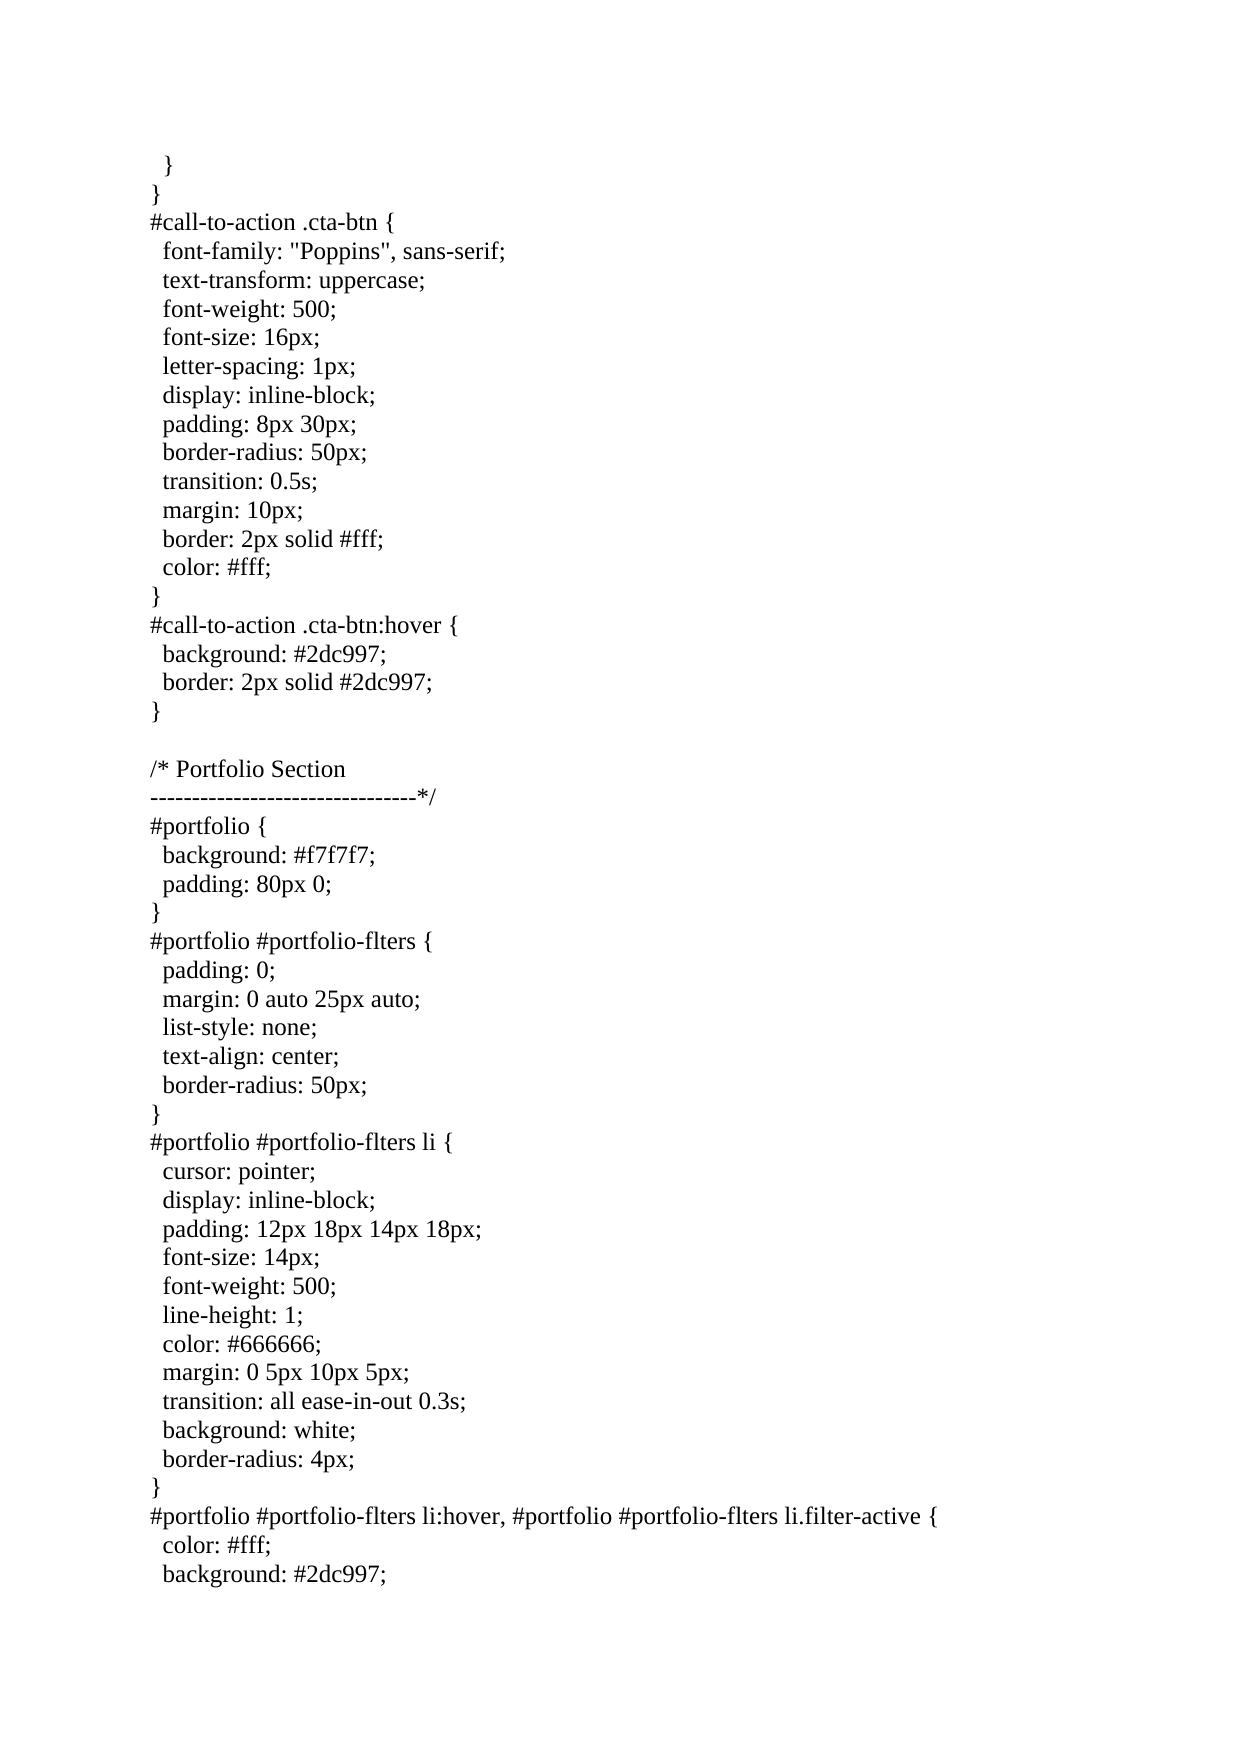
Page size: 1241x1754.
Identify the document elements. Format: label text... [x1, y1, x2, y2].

text transition: all ease-in-out 0.3s; [150, 1386, 1090, 1415]
text text-transform: uppercase; [150, 265, 1090, 294]
text border-radius: 50px; [150, 437, 1090, 466]
text /* Portfolio Section [150, 754, 1090, 782]
text font-size: 14px; [150, 1242, 1090, 1271]
text padding: 8px 30px; [150, 409, 1090, 437]
text margin: 0 auto 25px auto; [150, 984, 1090, 1012]
text font-family: "Poppins", sans-serif; [150, 236, 1090, 265]
text margin: 0 5px 10px 5px; [150, 1357, 1090, 1386]
text font-weight: 500; [150, 1271, 1090, 1300]
text } [150, 897, 1090, 926]
text } [150, 179, 1090, 207]
text background: #2dc997; [150, 639, 1090, 667]
text } [150, 1099, 1090, 1127]
text #call-to-action .cta-btn { [150, 207, 1090, 236]
text cursor: pointer; [150, 1156, 1090, 1185]
text text-align: center; [150, 1041, 1090, 1070]
text background: #f7f7f7; [150, 840, 1090, 869]
text background: white; [150, 1415, 1090, 1444]
text transition: 0.5s; [150, 466, 1090, 495]
text padding: 80px 0; [150, 869, 1090, 897]
text border-radius: 4px; [150, 1444, 1090, 1472]
text } [150, 696, 1090, 725]
text #portfolio { [150, 811, 1090, 840]
text display: inline-block; [150, 1185, 1090, 1214]
text font-weight: 500; [150, 294, 1090, 322]
text padding: 12px 18px 14px 18px; [150, 1214, 1090, 1242]
text display: inline-block; [150, 380, 1090, 409]
text padding: 0; [150, 955, 1090, 984]
text border-radius: 50px; [150, 1070, 1090, 1099]
text line-height: 1; [150, 1300, 1090, 1329]
text letter-spacing: 1px; [150, 351, 1090, 380]
text } [150, 1472, 1090, 1501]
text background: #2dc997; [150, 1559, 1090, 1587]
text } [150, 150, 1090, 179]
text margin: 10px; [150, 495, 1090, 524]
text --------------------------------*/ [150, 782, 1090, 811]
text #portfolio #portfolio-flters { [150, 926, 1090, 955]
text #portfolio #portfolio-flters li { [150, 1127, 1090, 1156]
text color: #fff; [150, 1530, 1090, 1559]
text border: 2px solid #fff; [150, 524, 1090, 552]
text font-size: 16px; [150, 322, 1090, 351]
text #portfolio #portfolio-flters li:hover, #portfolio #portfolio-flters li.filter-active { [150, 1501, 1090, 1530]
text color: #fff; [150, 552, 1090, 581]
text border: 2px solid #2dc997; [150, 667, 1090, 696]
text list-style: none; [150, 1012, 1090, 1041]
text #call-to-action .cta-btn:hover { [150, 610, 1090, 639]
text color: #666666; [150, 1329, 1090, 1357]
text } [150, 581, 1090, 610]
